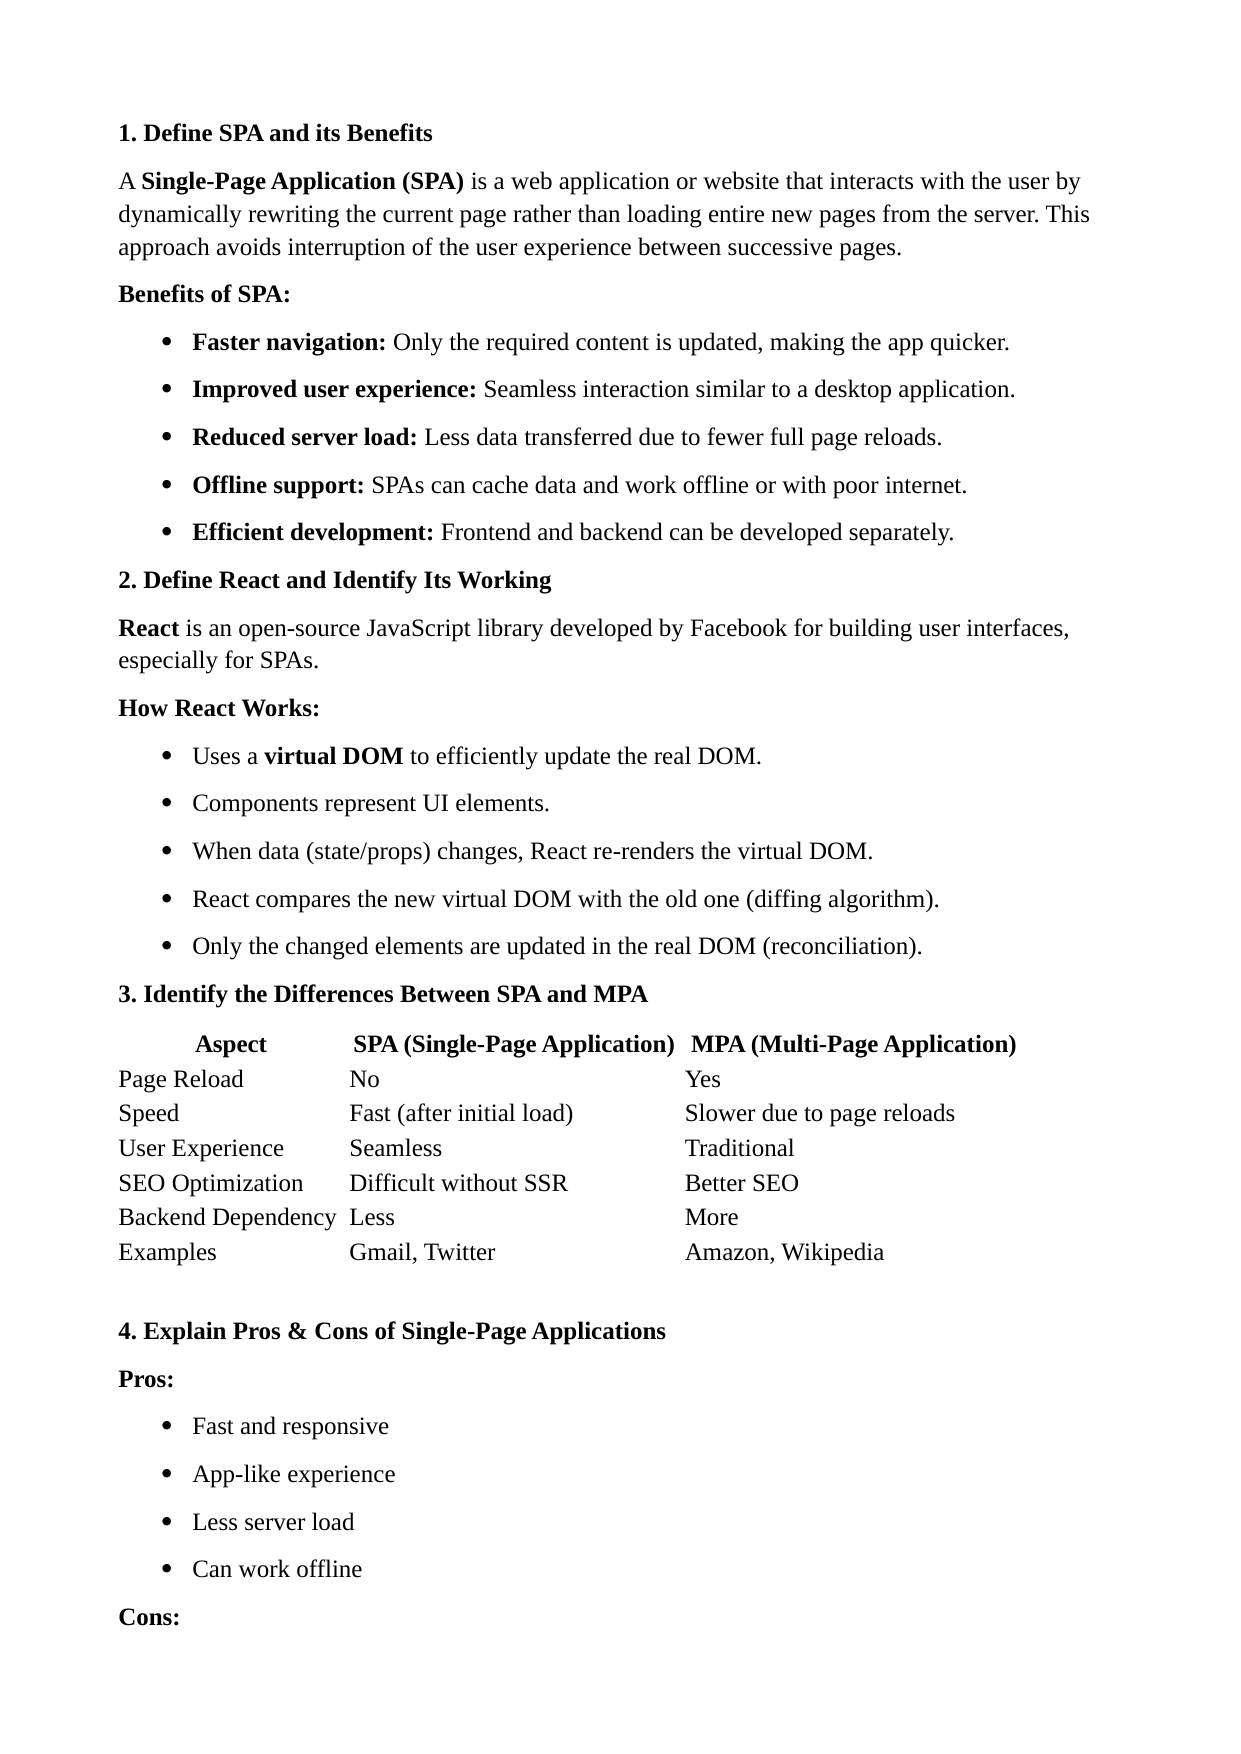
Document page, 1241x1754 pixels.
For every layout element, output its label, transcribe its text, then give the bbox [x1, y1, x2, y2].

table_cell Amazon, Wikipedia [682, 1234, 1026, 1268]
list Improved user experience: Seamless interaction similar to a desktop application. [162, 374, 1122, 403]
text 2. Define React and Identify Its Working [118, 565, 1122, 594]
text Benefits of SPA: [118, 279, 1122, 308]
text How React Works: [118, 693, 1122, 722]
table_cell Speed [115, 1096, 346, 1130]
list When data (state/props) changes, React re-renders the virtual DOM. [162, 836, 1122, 865]
table_cell Fast (after initial load) [346, 1096, 682, 1130]
list Faster navigation: Only the required content is updated, making the app quicker. [162, 327, 1122, 356]
table_cell Seamless [346, 1130, 682, 1165]
list Fast and responsive [162, 1411, 1122, 1440]
table_header SPA (Single-Page Application) [346, 1026, 682, 1061]
table_cell Yes [682, 1061, 1026, 1096]
text 1. Define SPA and its Benefits [118, 118, 1122, 147]
table_cell User Experience [115, 1130, 346, 1165]
table_header Aspect [115, 1026, 346, 1061]
table_cell Examples [115, 1234, 346, 1268]
table_cell Better SEO [682, 1165, 1026, 1199]
list React compares the new virtual DOM with the old one (diffing algorithm). [162, 884, 1122, 912]
table_cell Slower due to page reloads [682, 1096, 1026, 1130]
list Only the changed elements are updated in the real DOM (reconciliation). [162, 931, 1122, 960]
text Pros: [118, 1364, 1122, 1392]
table_header MPA (Multi-Page Application) [682, 1026, 1026, 1061]
table_cell Gmail, Twitter [346, 1234, 682, 1268]
list Components represent UI elements. [162, 788, 1122, 817]
list Less server load [162, 1507, 1122, 1535]
list Efficient development: Frontend and backend can be developed separately. [162, 517, 1122, 546]
text React is an open-source JavaScript library developed by Facebook for building user interfaces, especially for SPAs. [118, 613, 1122, 674]
table_cell Traditional [682, 1130, 1026, 1165]
text A Single-Page Application (SPA) is a web application or website that interacts with the user by dynamically rewriting the current page rather than loading entire new pages from the server. This approach avoids interruption of the user experience between successive pages. [118, 166, 1122, 261]
list Offline support: SPAs can cache data and work offline or with poor internet. [162, 470, 1122, 498]
text 3. Identify the Differences Between SPA and MPA [118, 979, 1122, 1008]
table_cell Backend Dependency [115, 1199, 346, 1234]
table_cell Difficult without SSR [346, 1165, 682, 1199]
table_cell More [682, 1199, 1026, 1234]
text Cons: [118, 1602, 1122, 1631]
list App-like experience [162, 1459, 1122, 1488]
list Can work offline [162, 1554, 1122, 1583]
table_cell No [346, 1061, 682, 1096]
list Reduced server load: Less data transferred due to fewer full page reloads. [162, 422, 1122, 451]
text 4. Explain Pros & Cons of Single-Page Applications [118, 1316, 1122, 1345]
table_cell SEO Optimization [115, 1165, 346, 1199]
list Uses a virtual DOM to efficiently update the real DOM. [162, 741, 1122, 769]
table_cell Less [346, 1199, 682, 1234]
table_cell Page Reload [115, 1061, 346, 1096]
